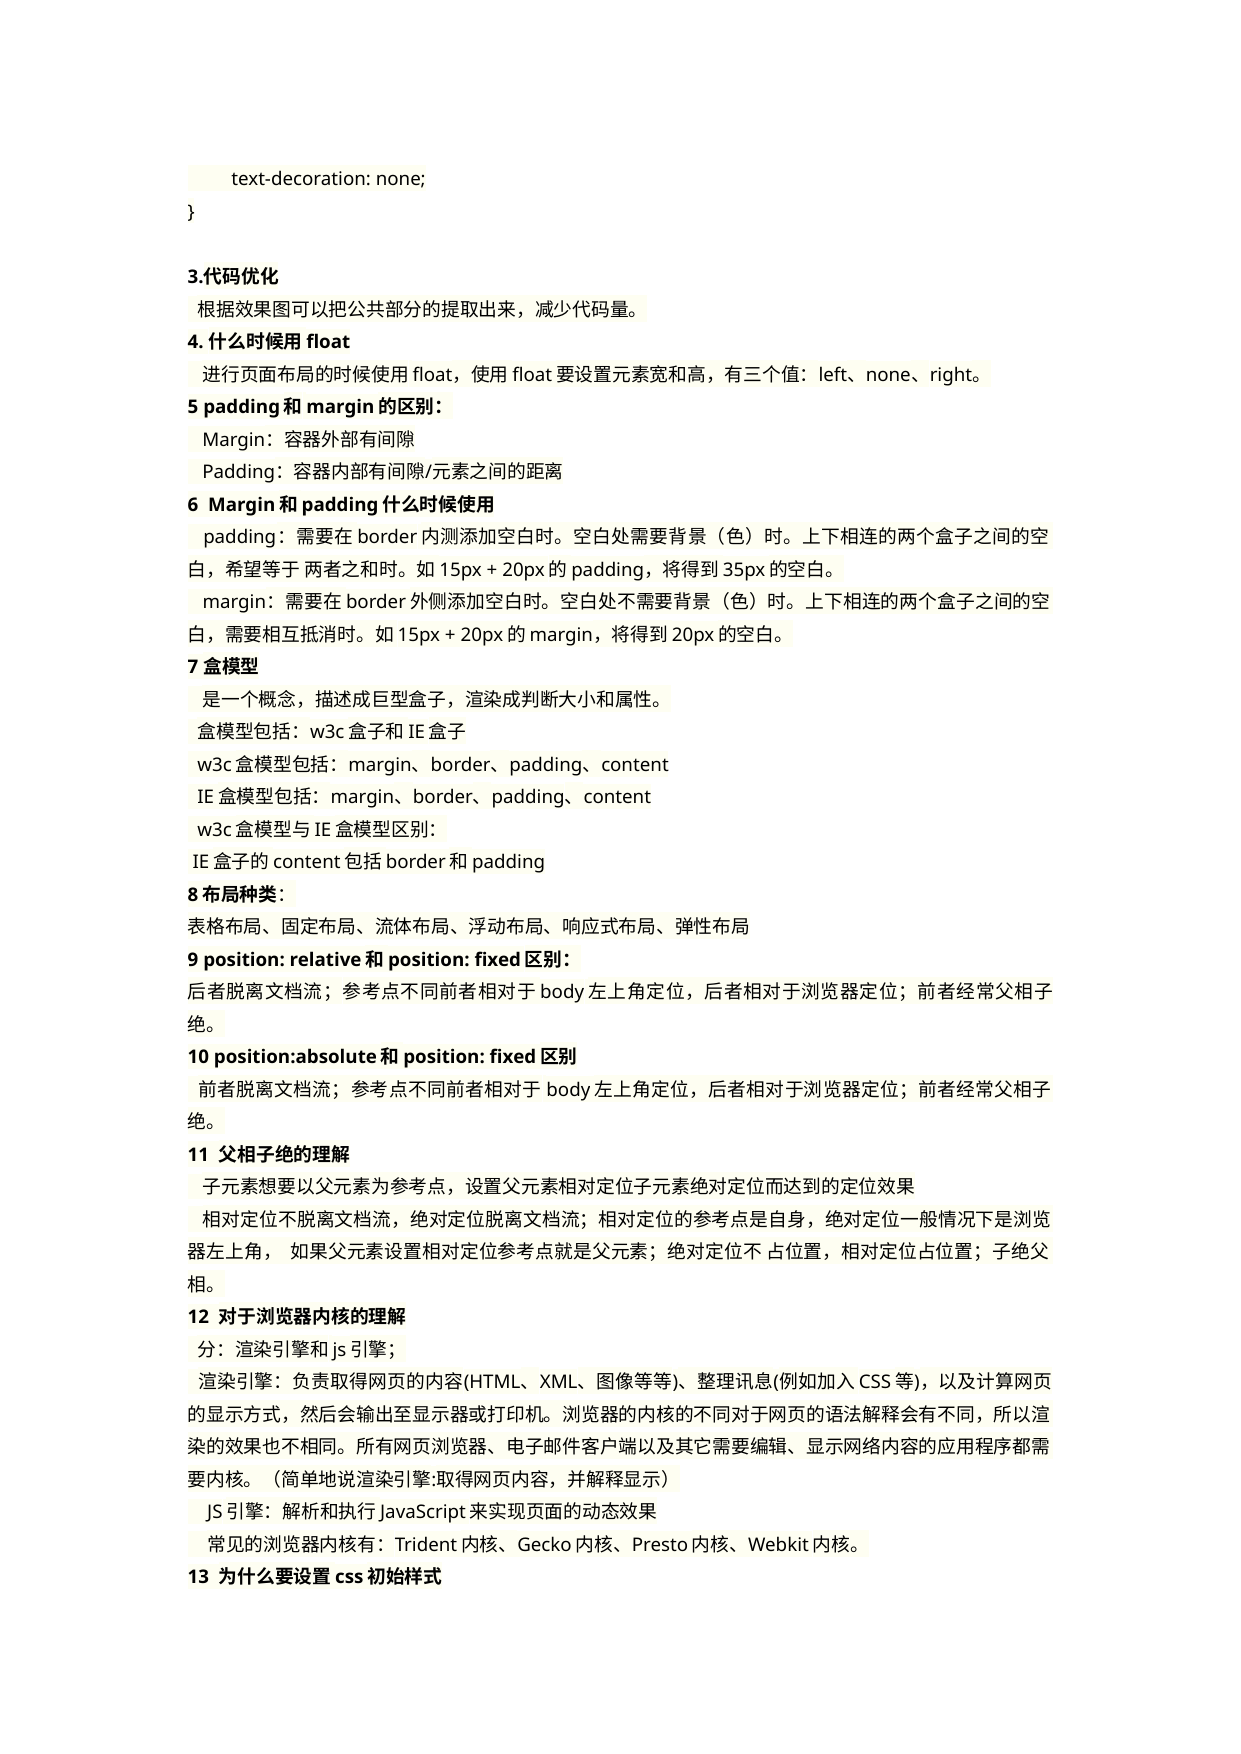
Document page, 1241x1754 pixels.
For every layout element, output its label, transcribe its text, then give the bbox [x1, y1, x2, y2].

list 相对定位不脱离文档流，绝对定位脱离文档流；相对定位的参考点是自身，绝对定位一般情况下是浏览器左上角， 如果父元素设置相对定位参考点就是父元素；绝对定位不 占位置，相对定位占位置；子绝父相。 [187, 1202, 1053, 1299]
list 表格布局、固定布局、流体布局、浮动布局、响应式布局、弹性布局 [187, 909, 1053, 942]
list margin：需要在border外侧添加空白时。空白处不需要背景（色）时。上下相连的两个盒子之间的空白，需要相互抵消时。如15px + 20px的margin，将得到20px的空白。 [187, 584, 1053, 649]
list 12 对于浏览器内核的理解 [187, 1299, 1053, 1332]
list Margin：容器外部有间隙 [187, 422, 1053, 454]
list 代码优化 [187, 259, 1053, 292]
list 8布局种类： [187, 877, 1053, 909]
list 盒模型包括：w3c盒子和IE盒子 [187, 714, 1053, 747]
list IE盒模型包括：margin、border、padding、content [187, 779, 1053, 812]
list 7 盒模型 [187, 649, 1053, 682]
list text-decoration: none; [187, 162, 1053, 194]
list JS引擎：解析和执行JavaScript来实现页面的动态效果 [187, 1494, 1053, 1527]
list 根据效果图可以把公共部分的提取出来，减少代码量。 [187, 292, 1053, 324]
list 进行页面布局的时候使用float，使用float要设置元素宽和高，有三个值：left、none、right。 [187, 357, 1053, 389]
list 常见的浏览器内核有：Trident内核、Gecko内核、Presto内核、Webkit内核。 [187, 1527, 1053, 1559]
list IE盒子的content包括border和padding [187, 844, 1053, 877]
list 分：渲染引擎和js引擎； [187, 1332, 1053, 1364]
list w3c盒模型包括：margin、border、padding、content [187, 747, 1053, 779]
list 10 position:absolute和position: fixed区别 [187, 1039, 1053, 1072]
list 渲染引擎：负责取得网页的内容(HTML、XML、图像等等)、整理讯息(例如加入CSS等)，以及计算网页的显示方式，然后会输出至显示器或打印机。浏览器的内核的不同对于网页的语法解释会有不同，所以渲染的效果也不相同。所有网页浏览器、电子邮件客户端以及其它需要编辑、显示网络内容的应用程序都需要内核。（简单地说渲染引擎:取得网页内容，并解释显示） [187, 1364, 1053, 1494]
list w3c盒模型与IE盒模型区别： [187, 812, 1053, 844]
list 后者脱离文档流；参考点不同前者相对于body左上角定位，后者相对于浏览器定位；前者经常父相子绝。 [187, 974, 1053, 1039]
list padding：需要在border内测添加空白时。空白处需要背景（色）时。上下相连的两个盒子之间的空白，希望等于 两者之和时。如15px + 20px的padding，将得到35px的空白。 [187, 519, 1053, 584]
list 6 Margin和padding什么时候使用 [187, 487, 1053, 519]
list 是一个概念，描述成巨型盒子，渲染成判断大小和属性。 [187, 682, 1053, 714]
list 前者脱离文档流；参考点不同前者相对于body左上角定位，后者相对于浏览器定位；前者经常父相子绝。 [187, 1072, 1053, 1137]
list 13 为什么要设置css初始样式 [187, 1559, 1053, 1592]
list 子元素想要以父元素为参考点，设置父元素相对定位子元素绝对定位而达到的定位效果 [187, 1169, 1053, 1202]
list 11 父相子绝的理解 [187, 1137, 1053, 1169]
list } [187, 194, 1053, 227]
list Padding：容器内部有间隙/元素之间的距离 [187, 454, 1053, 487]
list 9 position: relative和position: fixed区别： [187, 942, 1053, 974]
list 5 padding和margin的区别： [187, 389, 1053, 422]
list 4. 什么时候用float [187, 324, 1053, 357]
